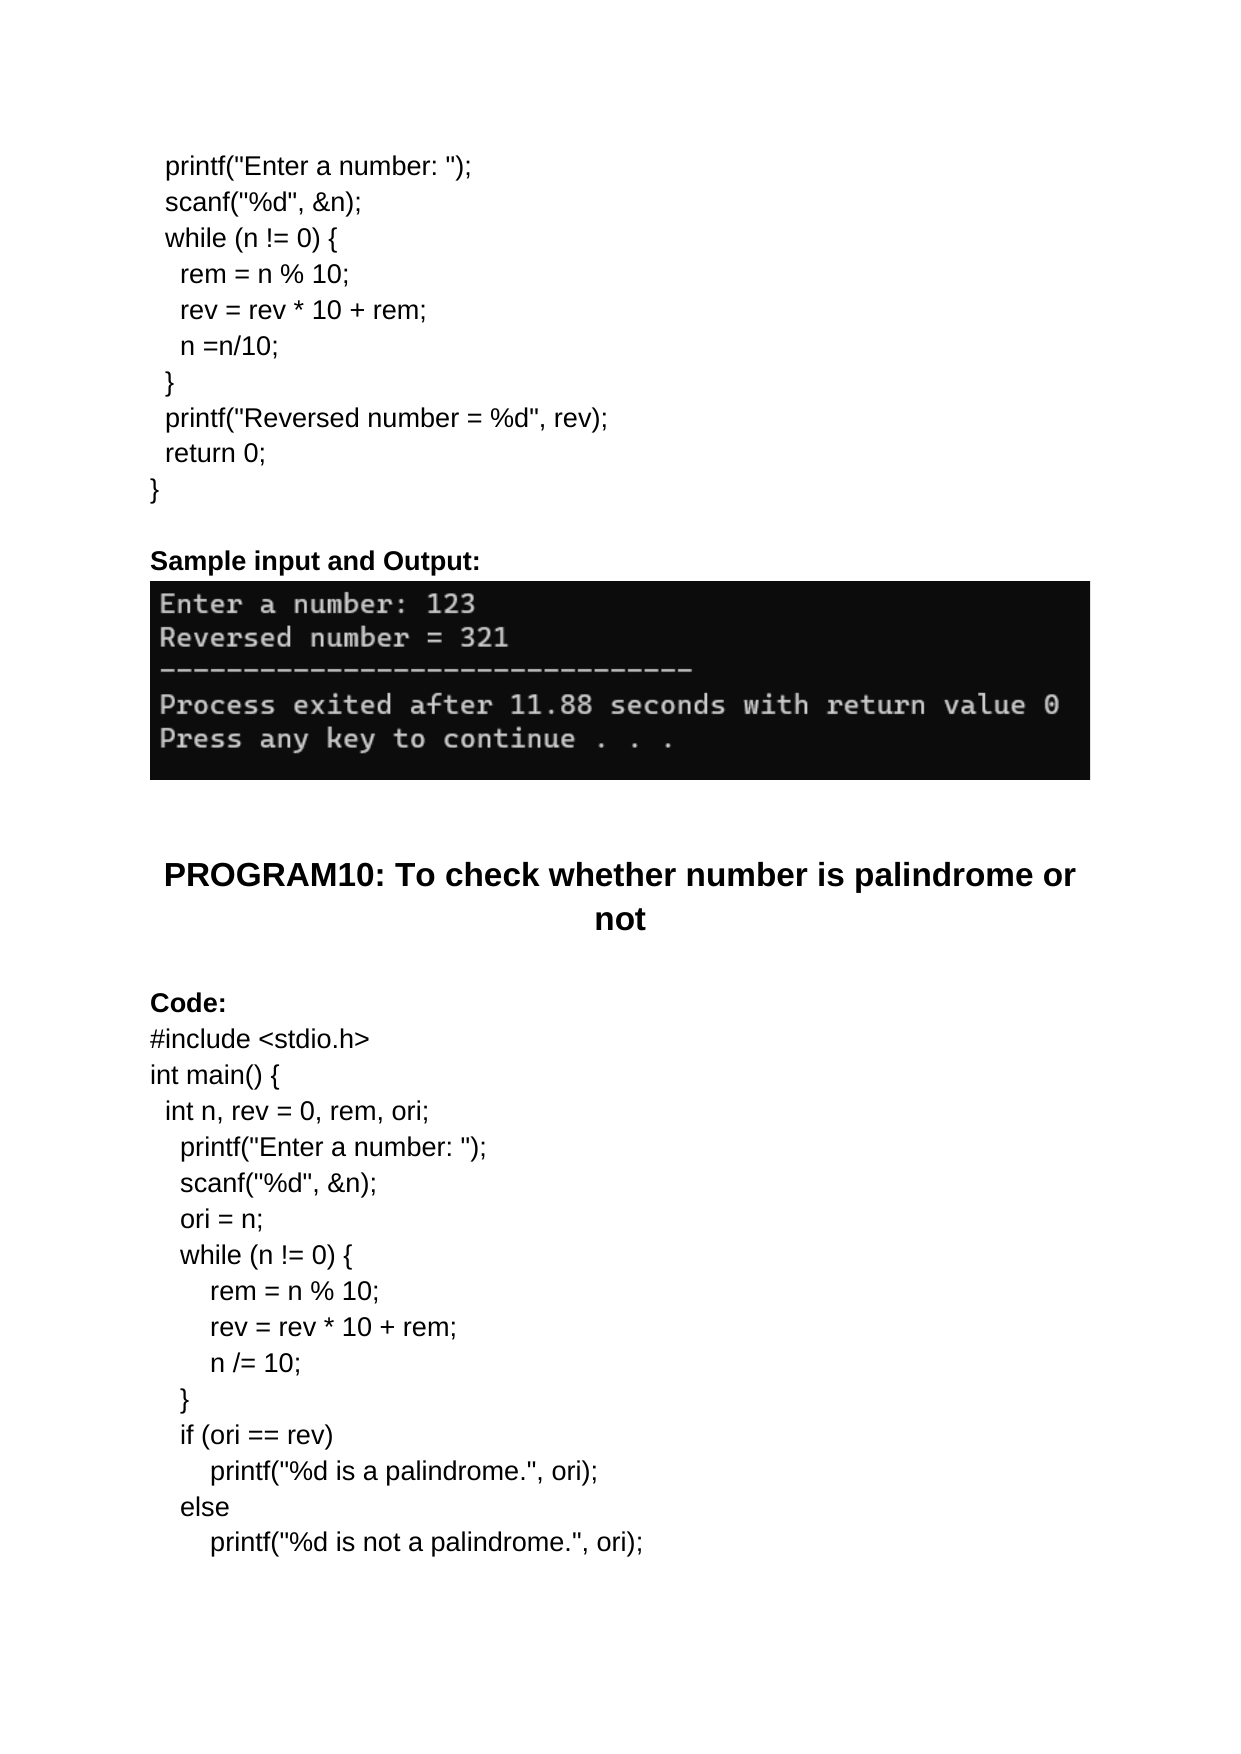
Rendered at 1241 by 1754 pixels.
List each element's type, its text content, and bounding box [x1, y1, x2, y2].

text printf("%d is not a palindrome.", ori); [150, 1526, 1090, 1558]
text scanf("%d", &n); [150, 186, 1090, 217]
text else [150, 1491, 1090, 1522]
text printf("%d is a palindrome.", ori); [150, 1454, 1090, 1486]
text ori = n; [150, 1203, 1090, 1234]
text rev = rev * 10 + rem; [150, 294, 1090, 325]
text Code: [150, 987, 1090, 1019]
text while (n != 0) { [150, 1239, 1090, 1270]
text rev = rev * 10 + rem; [150, 1311, 1090, 1342]
text if (ori == rev) [150, 1419, 1090, 1450]
text printf("Enter a number: "); [150, 1131, 1090, 1162]
text rem = n % 10; [150, 258, 1090, 289]
text while (n != 0) { [150, 222, 1090, 253]
text n =n/10; [150, 330, 1090, 361]
text return 0; [150, 437, 1090, 469]
picture [150, 581, 1091, 780]
text rem = n % 10; [150, 1275, 1090, 1306]
text printf("Enter a number: "); [150, 150, 1090, 181]
text scanf("%d", &n); [150, 1167, 1090, 1198]
text #include <stdio.h> [150, 1023, 1090, 1054]
text Sample input and Output: [150, 545, 1090, 577]
text n /= 10; [150, 1347, 1090, 1378]
text int n, rev = 0, rem, ori; [150, 1095, 1090, 1126]
text } [150, 473, 1090, 505]
text PROGRAM10: To check whether number is palindrome or not [150, 855, 1090, 937]
text } [150, 366, 1090, 397]
text printf("Reversed number = %d", rev); [150, 402, 1090, 433]
text int main() { [150, 1059, 1090, 1091]
text } [150, 1383, 1090, 1414]
